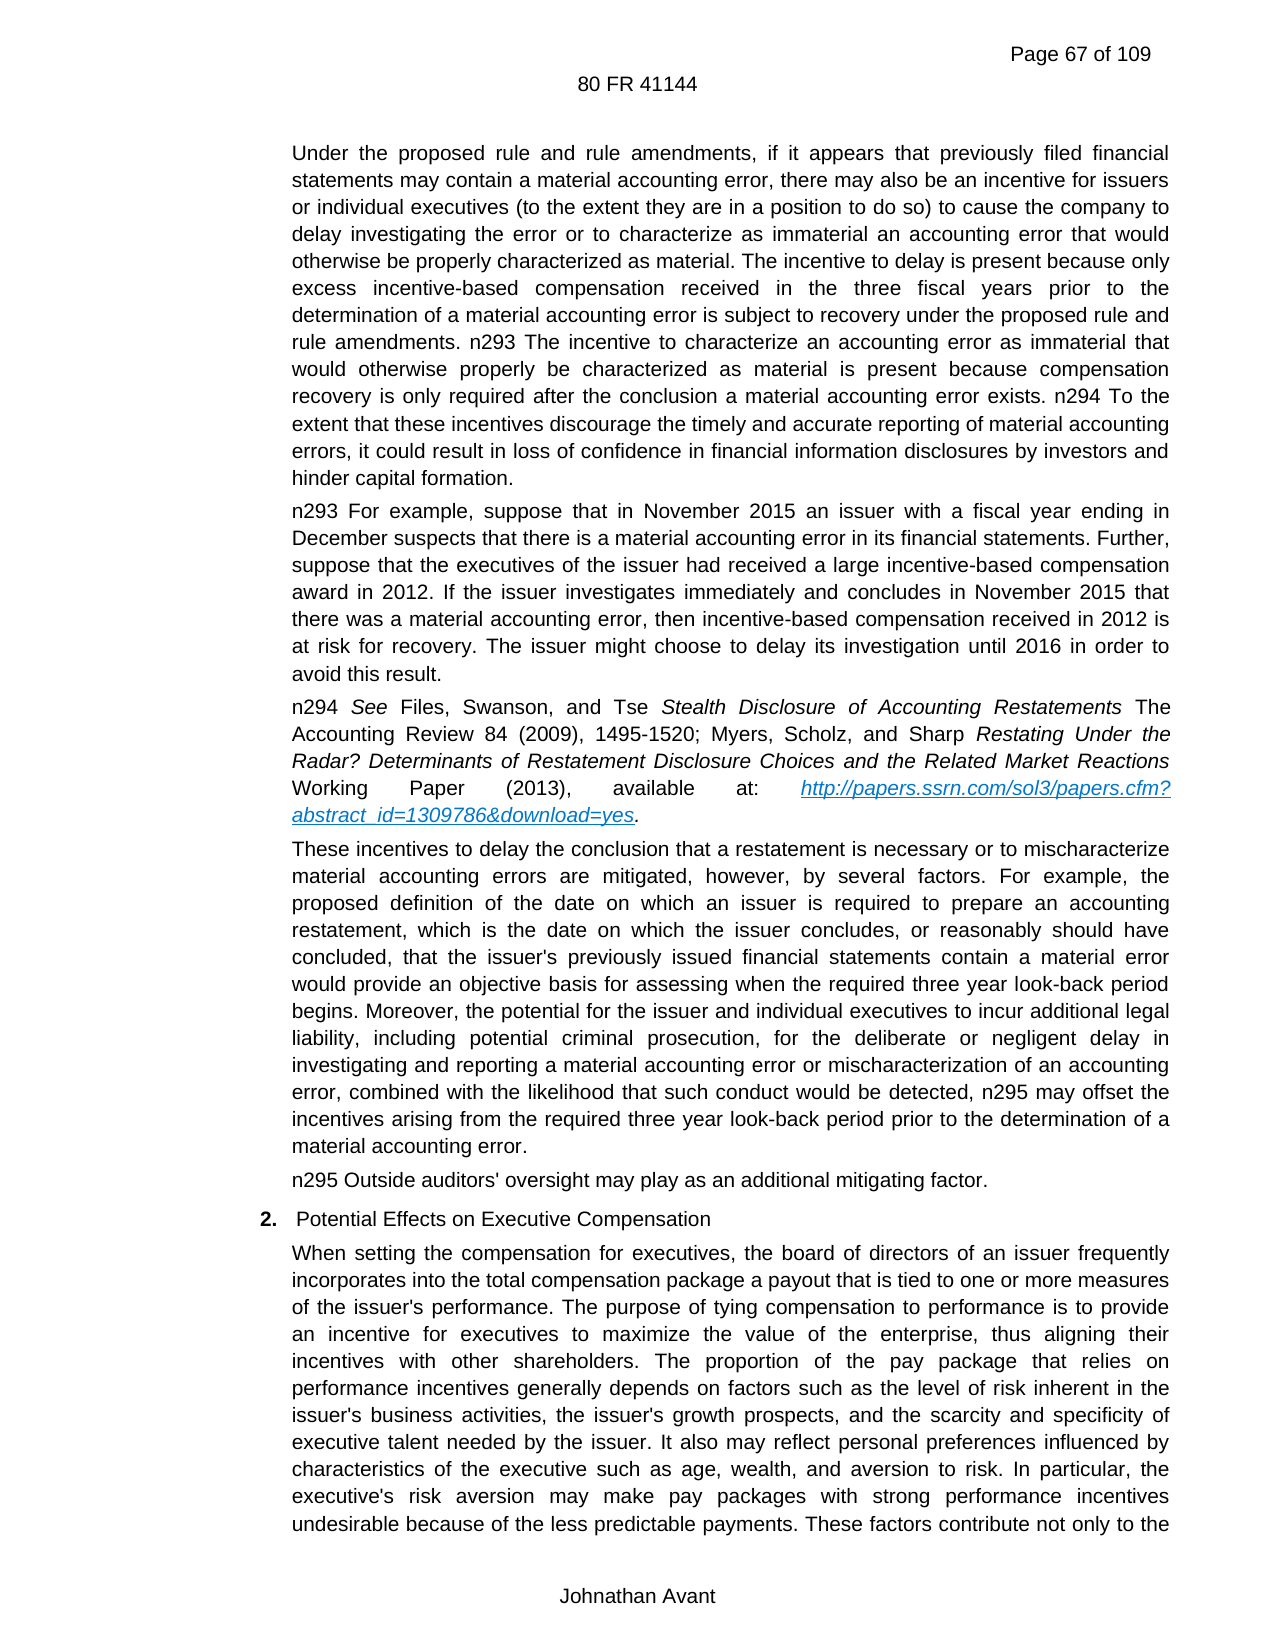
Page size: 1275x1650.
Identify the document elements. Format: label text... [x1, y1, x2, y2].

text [292, 1237, 1171, 1535]
text n294 See Files, Swanson, and Tse Stealth Disclosure of Accounting Restatements The Accounting Review 84 (2009), 1495-1520; Myers, Scholz, and Sharp Restating Under the Radar? Determinants of Restatement Disclosure Choices and the Related Market Reactions Working Paper (2013), available at: http://papers.ssrn.com/sol3/papers.cfm?abstract_id=1309786&download=yes. [292, 692, 1171, 827]
text n295 Outside auditors' oversight may play as an additional mitigating factor. [292, 1164, 1171, 1192]
text These incentives to delay the conclusion that a restatement is necessary or to mischaracterize material accounting errors are mitigated, however, by several factors. For example, the proposed definition of the date on which an issuer is required to prepare an accounting restatement, which is the date on which the issuer concludes, or reasonably should have concluded, that the issuer's previously issued financial statements contain a material error would provide an objective basis for assessing when the required three year look-back period begins. Moreover, the potential for the issuer and individual executives to incur additional legal liability, including potential criminal prosecution, for the deliberate or negligent delay in investigating and reporting a material accounting error or mischaracterization of an accounting error, combined with the likelihood that such conduct would be detected, n295 may offset the incentives arising from the required three year look-back period prior to the determination of a material accounting error. [292, 833, 1171, 1158]
list Potential Effects on Executive Compensation [254, 1204, 1171, 1231]
text n293 For example, suppose that in November 2015 an issuer with a fiscal year ending in December suspects that there is a material accounting error in its financial statements. Further, suppose that the executives of the issuer had received a large incentive-based compensation award in 2012. If the issuer investigates immediately and concludes in November 2015 that there was a material accounting error, then incentive-based compensation received in 2012 is at risk for recovery. The issuer might choose to delay its investigation until 2016 in order to avoid this result. [292, 496, 1171, 685]
text Under the proposed rule and rule amendments, if it appears that previously filed financial statements may contain a material accounting error, there may also be an incentive for issuers or individual executives (to the extent they are in a position to do so) to cause the company to delay investigating the error or to characterize as immaterial an accounting error that would otherwise be properly characterized as material. The incentive to delay is present because only excess incentive-based compensation received in the three fiscal years prior to the determination of a material accounting error is subject to recovery under the proposed rule and rule amendments. n293 The incentive to characterize an accounting error as immaterial that would otherwise properly be characterized as material is present because compensation recovery is only required after the conclusion a material accounting error exists. n294 To the extent that these incentives discourage the timely and accurate reporting of material accounting errors, it could result in loss of confidence in financial information disclosures by investors and hinder capital formation. [292, 137, 1171, 489]
